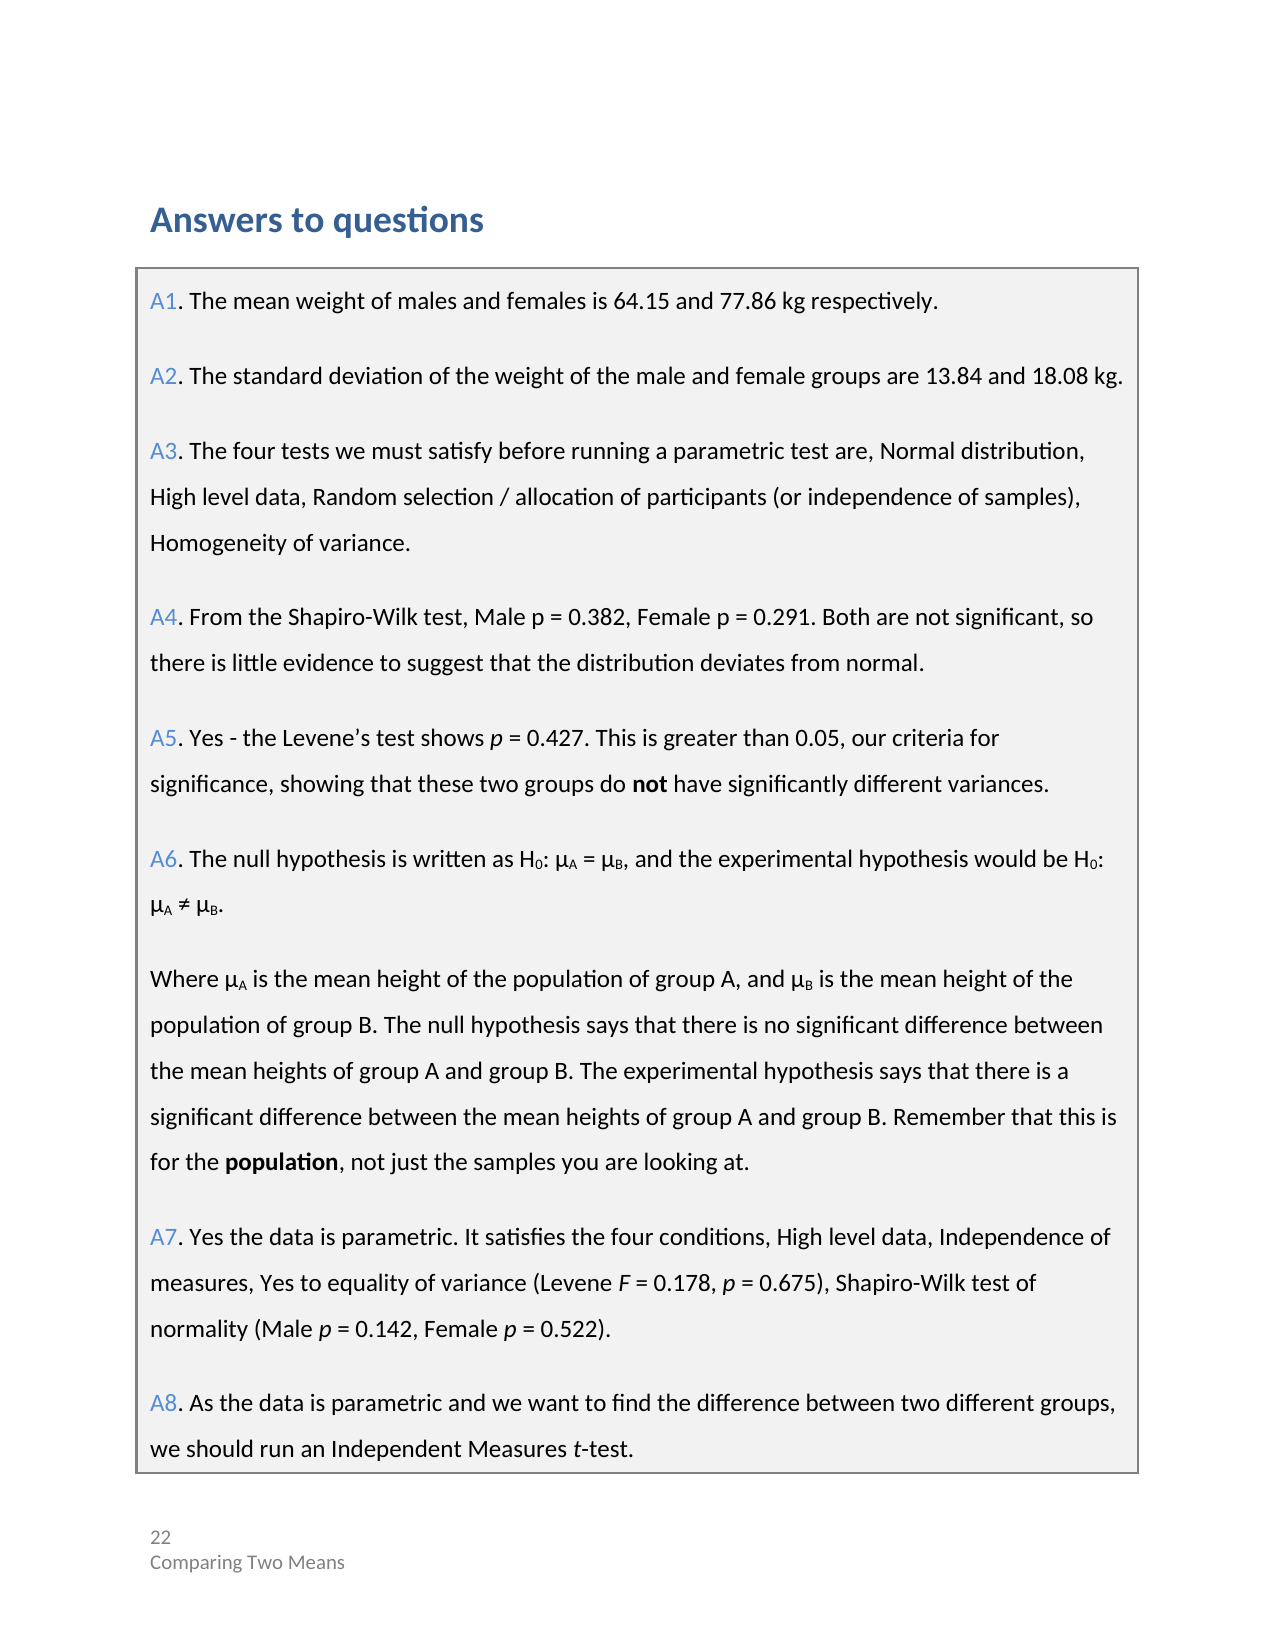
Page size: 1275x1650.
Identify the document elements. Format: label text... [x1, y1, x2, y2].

text A6. The null hypothesis is written as H0: µA = µB, and the experimental hypothesis would be H0: µA ≠ µB. [138, 824, 1137, 919]
text A7. Yes the data is parametric. It satisfies the four conditions, High level data, Independence of measures, Yes to equality of variance (Levene F = 0.178, p = 0.675), Shapiro-Wilk test of normality (Male p = 0.142, Female p = 0.522). [138, 1202, 1137, 1343]
text A4. From the Shapiro-Wilk test, Male p = 0.382, Female p = 0.291. Both are not significant, so there is little evidence to suggest that the distribution deviates from normal. [138, 583, 1137, 678]
text Where µA is the mean height of the population of group A, and µB is the mean height of the population of group B. The null hypothesis says that there is no significant difference between the mean heights of group A and group B. The experimental hypothesis says that there is a significant difference between the mean heights of group A and group B. Remember that this is for the population, not just the samples you are looking at. [138, 945, 1137, 1177]
text A1. The mean weight of males and females is 64.15 and 77.86 kg respectively. [138, 269, 1137, 316]
text A2. The standard deviation of the weight of the male and female groups are 13.84 and 18.08 kg. [138, 342, 1137, 391]
text A8. As the data is parametric and we want to find the difference between two different groups, we should run an Independent Measures t-test. [138, 1369, 1137, 1472]
subtitle Answers to questions [150, 196, 1125, 242]
text A3. The four tests we must satisfy before running a parametric test are, Normal distribution, High level data, Random selection / allocation of participants (or independence of samples), Homogeneity of variance. [138, 416, 1137, 557]
text A5. Yes - the Levene’s test shows p = 0.427. This is greater than 0.05, our criteria for significance, showing that these two groups do not have significantly different variances. [138, 703, 1137, 798]
